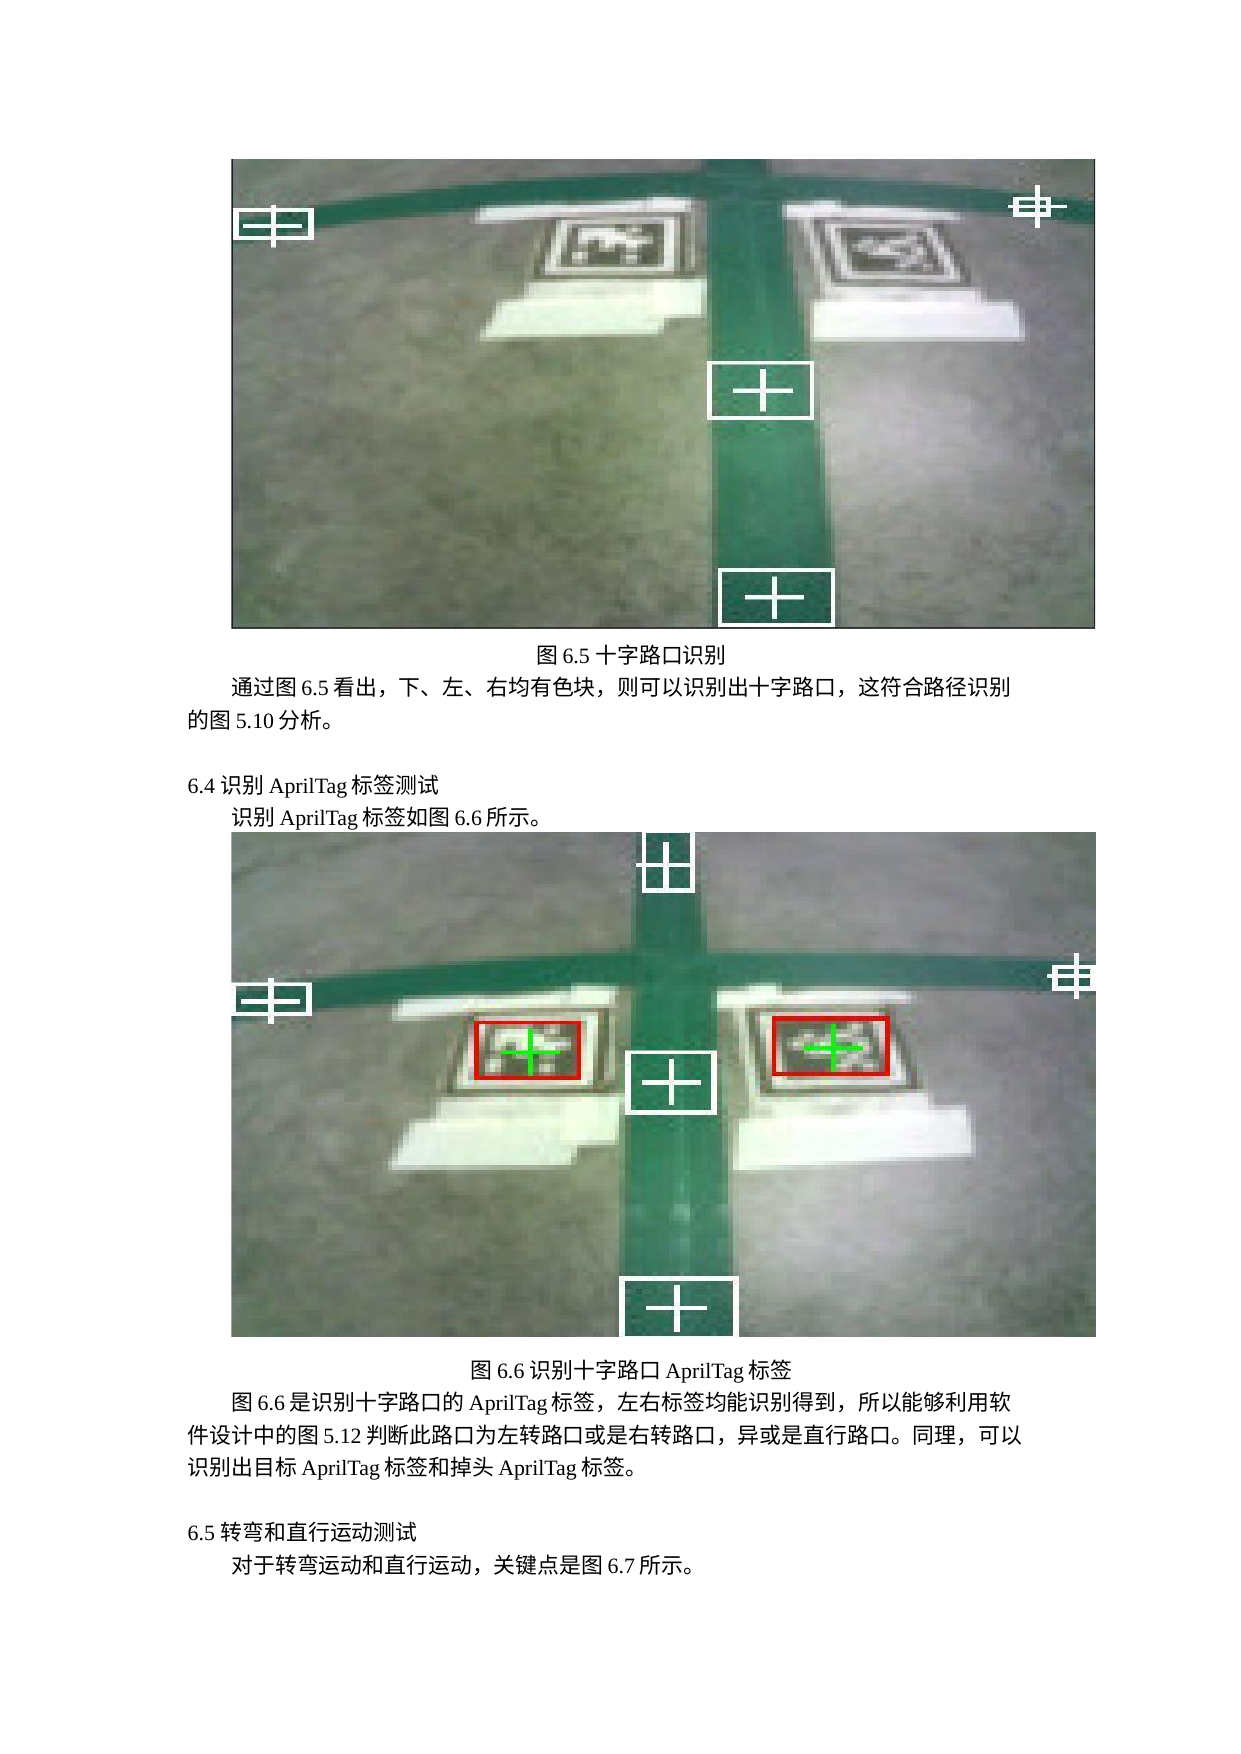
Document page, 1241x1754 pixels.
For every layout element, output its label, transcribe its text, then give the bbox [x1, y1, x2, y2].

text 图6.6 识别十字路口AprilTag标签 [187, 1352, 1031, 1385]
text 图6.6是识别十字路口的AprilTag标签，左右标签均能识别得到，所以能够利用软件设计中的图5.12判断此路口为左转路口或是右转路口，异或是直行路口。同理，可以识别出目标AprilTag标签和掉头AprilTag标签。 [187, 1385, 1031, 1482]
picture [231, 159, 1096, 629]
text 对于转弯运动和直行运动，关键点是图6.7所示。 [187, 1547, 1031, 1580]
text 6.5 转弯和直行运动测试 [187, 1515, 1031, 1547]
text 6.4 识别AprilTag标签测试 [187, 767, 1031, 800]
text 图6.5 十字路口识别 [187, 637, 1031, 670]
text 通过图6.5看出，下、左、右均有色块，则可以识别出十字路口，这符合路径识别的图5.10分析。 [187, 670, 1031, 735]
text 识别AprilTag标签如图6.6所示。 [187, 800, 1031, 832]
picture [231, 832, 1096, 1337]
